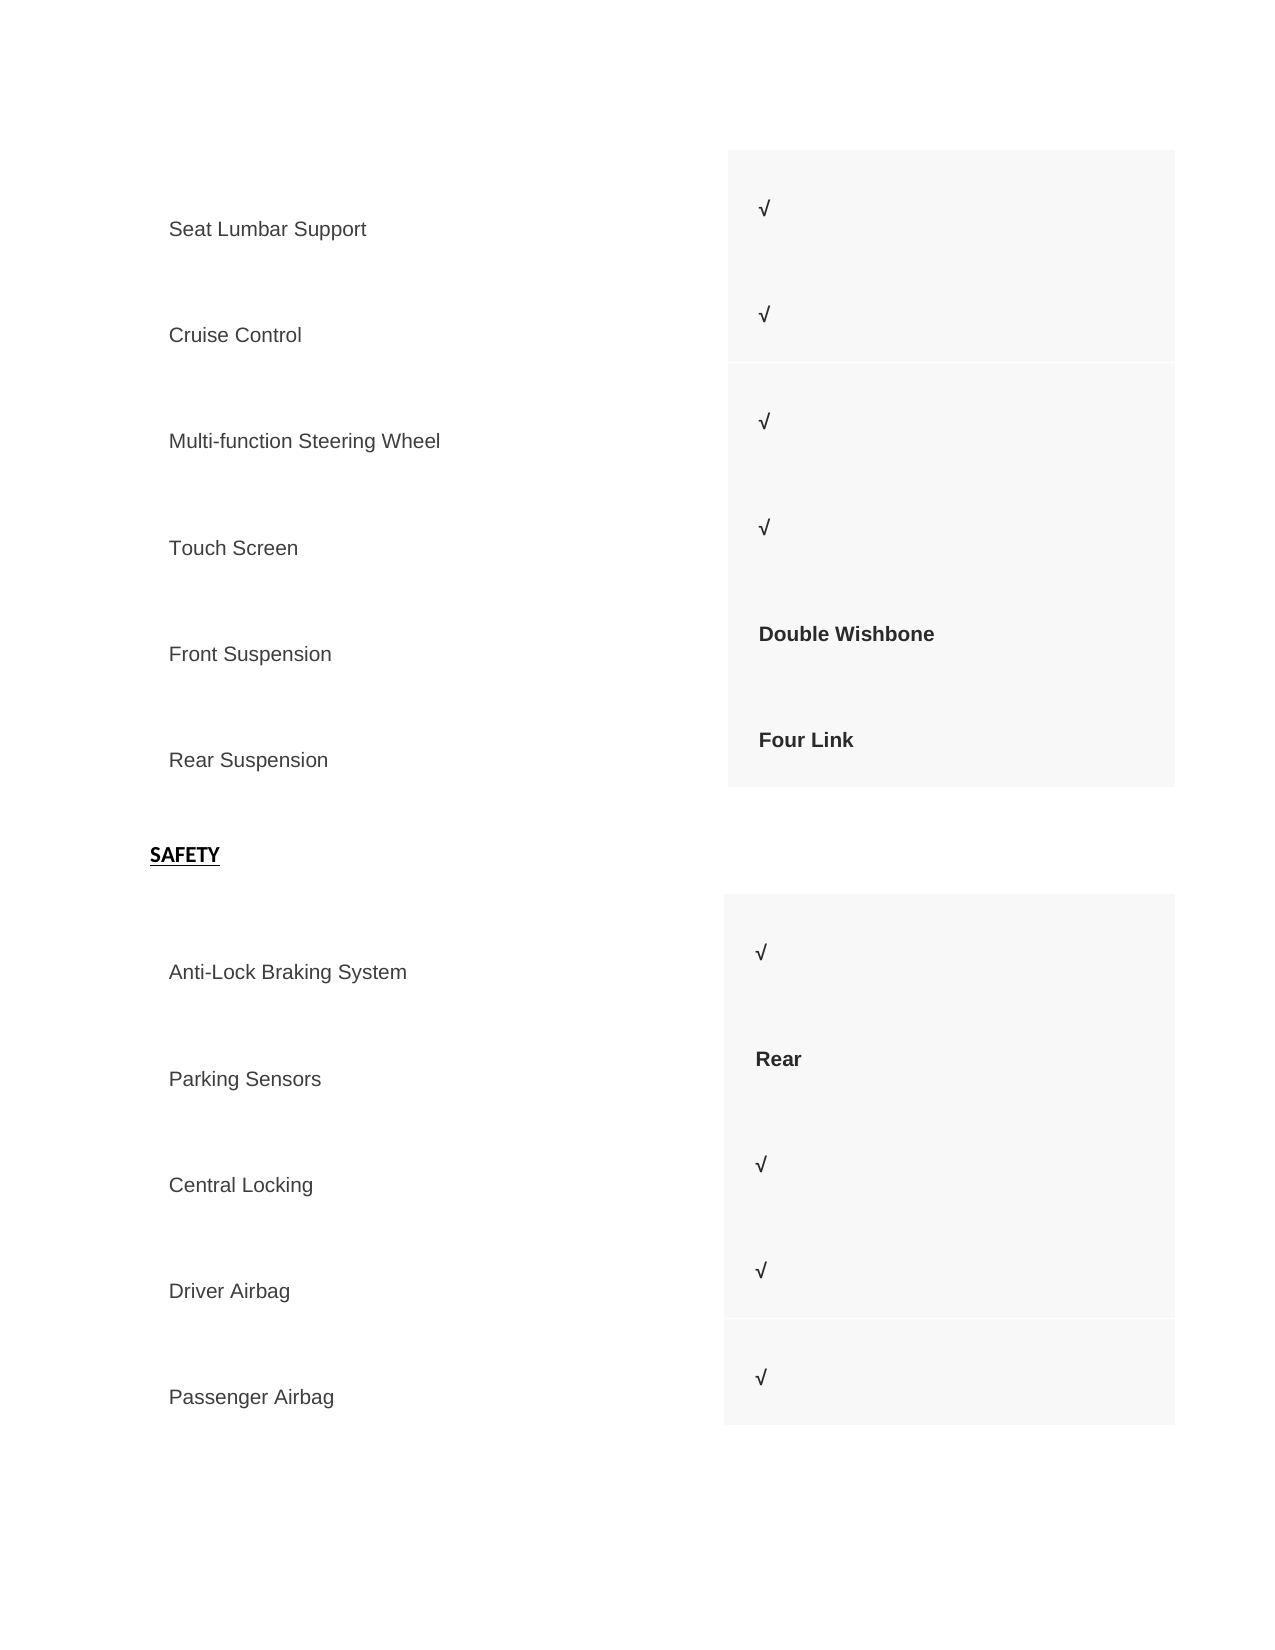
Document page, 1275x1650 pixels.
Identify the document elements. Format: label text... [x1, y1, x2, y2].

table_cell √ [724, 1106, 1175, 1212]
table_cell √ [728, 150, 1175, 256]
table_cell Cruise Control [149, 256, 727, 362]
table_cell Double Wishbone [728, 575, 1175, 681]
table_header Anti-Lock Braking System [149, 894, 724, 1000]
table_cell Multi-function Steering Wheel [149, 363, 727, 469]
table_cell Seat Lumbar Support [149, 150, 727, 256]
table_cell Touch Screen [149, 469, 727, 575]
table_cell √ [728, 363, 1175, 469]
table_cell Driver Airbag [149, 1212, 724, 1318]
table_cell √ [724, 1212, 1175, 1318]
table_cell Passenger Airbag [149, 1319, 724, 1425]
table_cell Rear Suspension [149, 681, 727, 787]
table_cell √ [728, 469, 1175, 575]
table_cell Parking Sensors [149, 1000, 724, 1106]
table_cell Central Locking [149, 1106, 724, 1212]
table_cell √ [728, 256, 1175, 362]
table_cell Rear [724, 1000, 1175, 1106]
table_cell √ [724, 1319, 1175, 1425]
table_cell Four Link [728, 681, 1175, 787]
table_cell Front Suspension [149, 575, 727, 681]
table_header √ [724, 894, 1175, 1000]
text SAFETY [150, 841, 1125, 868]
